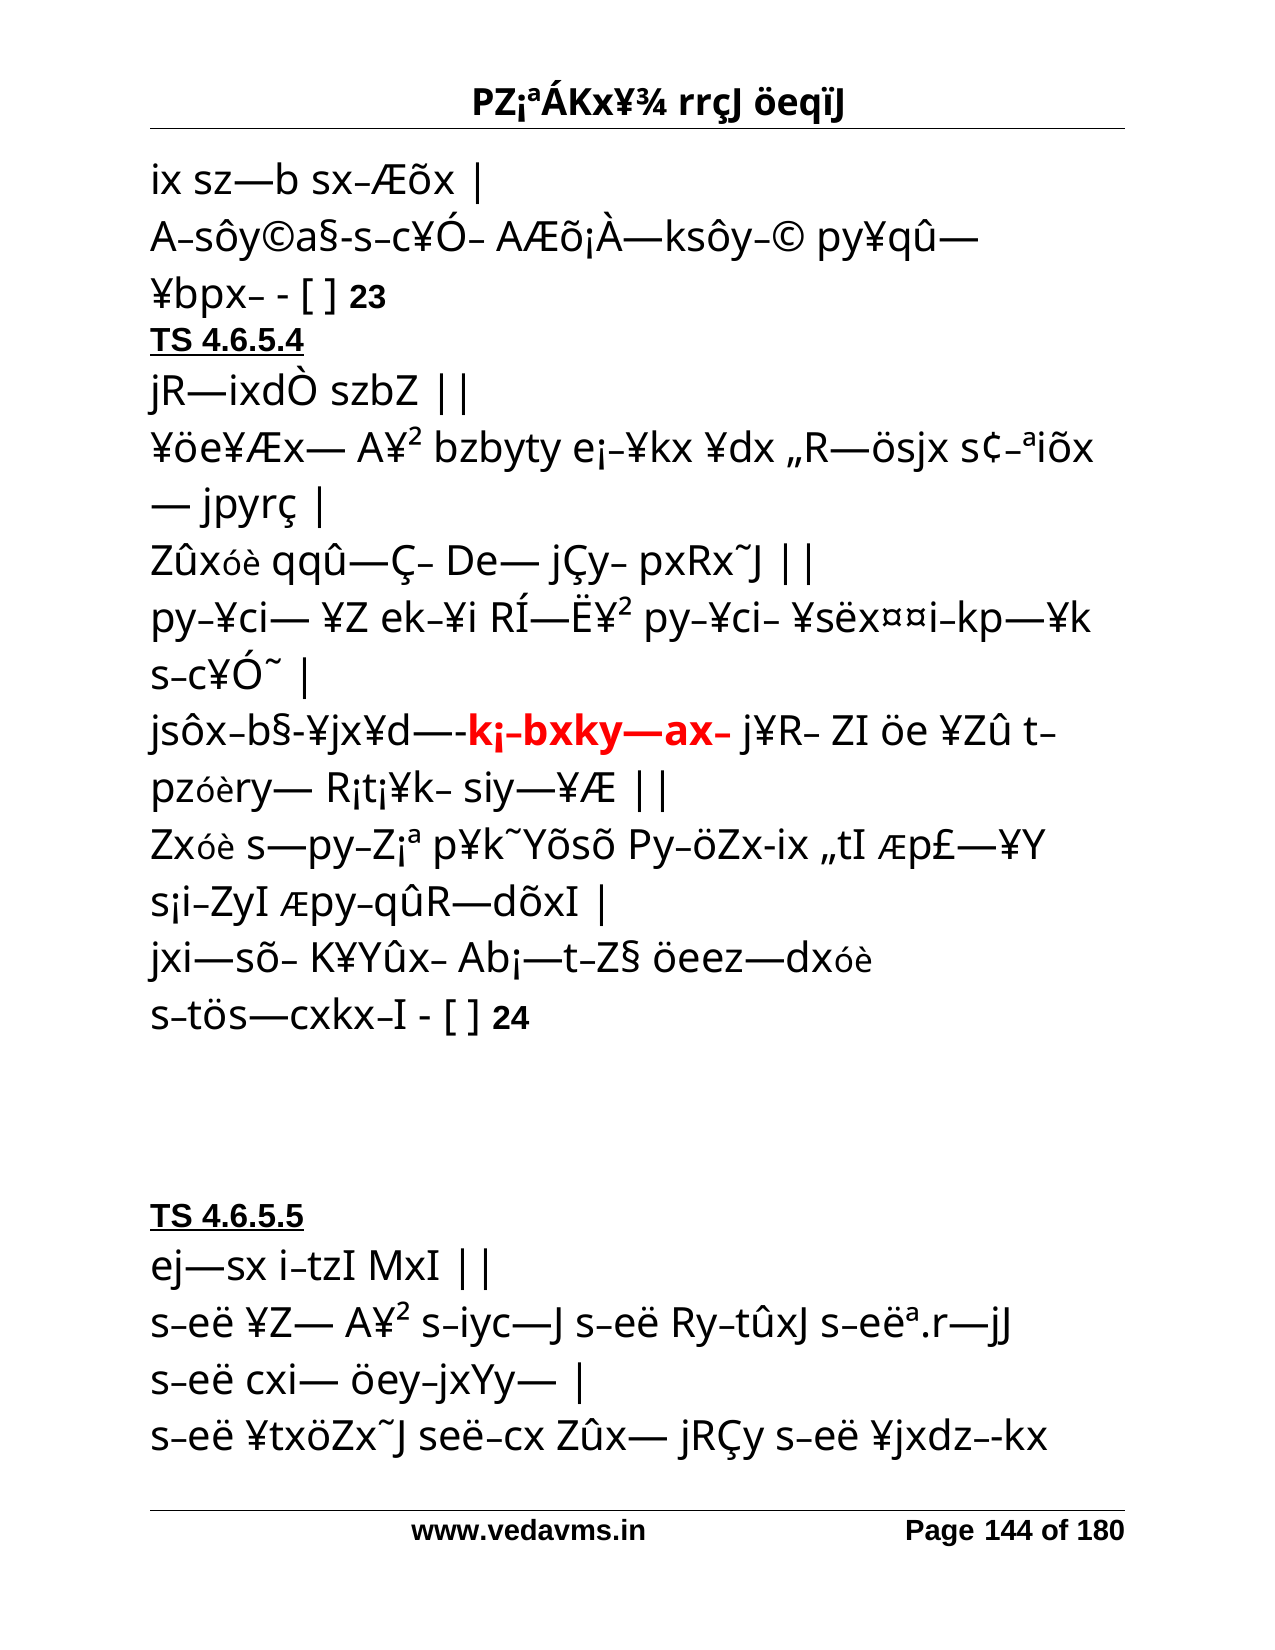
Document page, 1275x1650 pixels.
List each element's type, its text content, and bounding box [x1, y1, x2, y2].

text s–c¥Ó˜ | [150, 644, 1125, 701]
text A–sôy©a§-s–c¥Ó– AÆõ¡À—ksôy–© py¥qû— [150, 207, 1125, 263]
text jxi—sõ– K¥Yûx– Ab¡—t–Z§ öeez—dxóè [150, 928, 1125, 985]
text s–eë ¥txöZx˜J seë–cx Zûx— jRÇy s–eë ¥jxdz–-kx [150, 1406, 1125, 1463]
text jsôx–b§-¥jx¥d—-k¡–bxky—ax– j¥R– ZI öe ¥Zû t–pzóèry— R¡t¡¥k– siy—¥Æ || [150, 701, 1125, 815]
text TS 4.6.5.4 [150, 320, 1181, 359]
text s–eë cxi— öey–jxYy— | [150, 1349, 1125, 1406]
text s–eë ¥Z— A¥² s–iyc—J s–eë Ry–tûxJ s–eëª.r—jJ [150, 1293, 1125, 1349]
text s–tös—cxkx–I - [ ] 24 [150, 985, 1125, 1042]
text jR—ixdÒ szbZ || [150, 361, 1125, 417]
text Zûxóè qqû—Ç– De— jÇy– pxRx˜J || [150, 531, 1125, 588]
text TS 4.6.5.5 [150, 1196, 1181, 1234]
text ej—sx i–tzI MxI || [150, 1236, 1125, 1293]
text Zxóè s—py–Z¡ª p¥k˜Yõsõ Py–öZx-ix „tI Æp£—¥Y [150, 815, 1125, 872]
text ¥öe¥Æx— A¥² bzbyty e¡–¥kx ¥dx „R—ösjx s¢–ªiõx— jpyrç | [150, 417, 1125, 531]
text ¥bpx– - [ ] 23 [150, 263, 1125, 320]
text py–¥ci— ¥Z ek–¥i RÍ—Ë¥² py–¥ci– ¥sëx¤¤i–kp—¥k [150, 588, 1125, 644]
text B–R¡tûx—dJ s¡–öeZz—KJ e¡–ksëx–b¥²– sûxI Æ¥jxdy–-ix sz—b sx–Æõx | [150, 150, 1125, 207]
text s¡i–ZyI Æpy–qûR—dõxI | [150, 872, 1125, 928]
